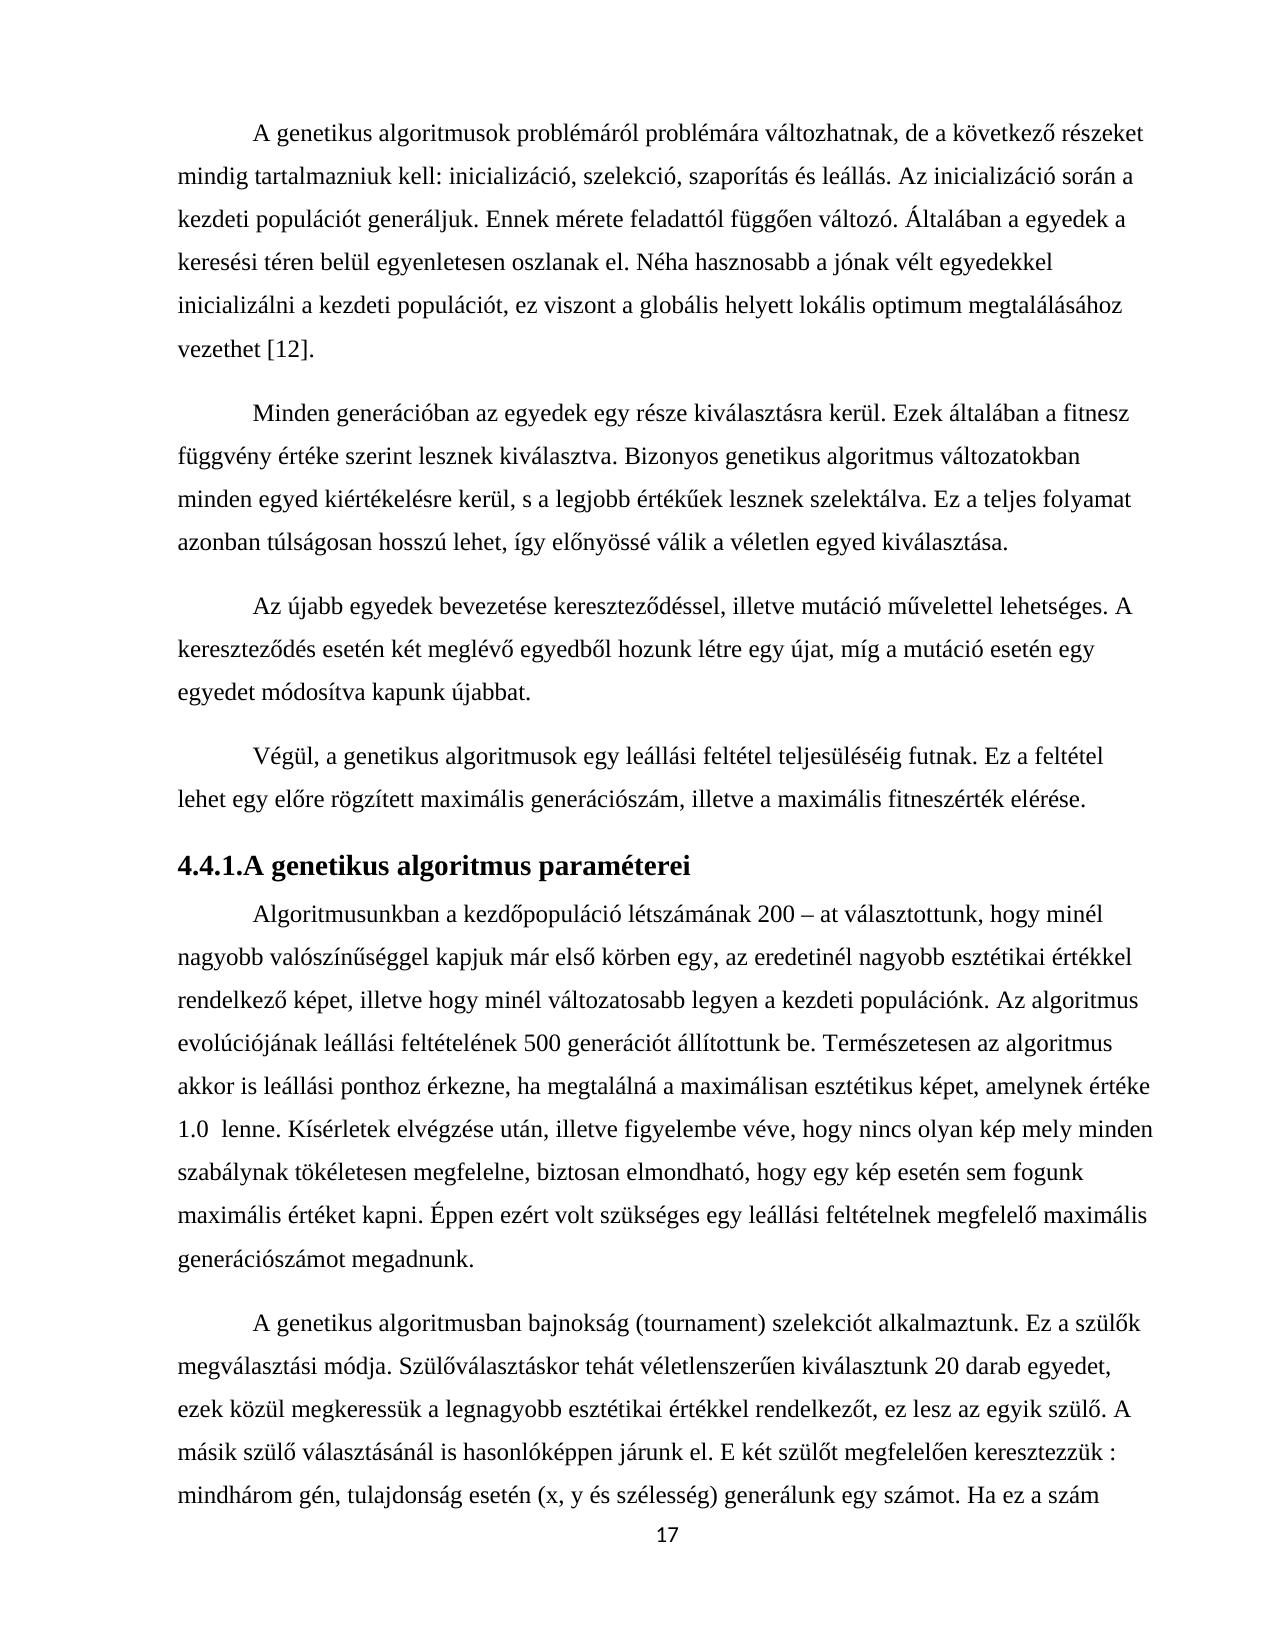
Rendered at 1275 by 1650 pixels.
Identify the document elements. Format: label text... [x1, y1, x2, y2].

text Algoritmusunkban a kezdőpopuláció létszámának 200 – at választottunk, hogy minél nagyobb valószínűséggel kapjuk már első körben egy, az eredetinél nagyobb esztétikai értékkel rendelkező képet, illetve hogy minél változatosabb legyen a kezdeti populációnk. Az algoritmus evolúciójának leállási feltételének 500 generációt állítottunk be. Természetesen az algoritmus akkor is leállási ponthoz érkezne, ha megtalálná a maximálisan esztétikus képet, amelynek értéke 1.0 lenne. Kísérletek elvégzése után, illetve figyelembe véve, hogy nincs olyan kép mely minden szabálynak tökéletesen megfelelne, biztosan elmondható, hogy egy kép esetén sem fogunk maximális értéket kapni. Éppen ezért volt szükséges egy leállási feltételnek megfelelő maximális generációszámot megadnunk. [177, 899, 1157, 1272]
text A genetikus algoritmusok problémáról problémára változhatnak, de a következő részeket mindig tartalmazniuk kell: inicializáció, szelekció, szaporítás és leállás. Az inicializáció során a kezdeti populációt generáljuk. Ennek mérete feladattól függően változó. Általában a egyedek a keresési téren belül egyenletesen oszlanak el. Néha hasznosabb a jónak vélt egyedekkel inicializálni a kezdeti populációt, ez viszont a globális helyett lokális optimum megtalálásához vezethet [12]. [177, 118, 1157, 362]
text Az újabb egyedek bevezetése kereszteződéssel, illetve mutáció művelettel lehetséges. A kereszteződés esetén két meglévő egyedből hozunk létre egy újat, míg a mutáció esetén egy egyedet módosítva kapunk újabbat. [177, 591, 1157, 706]
subtitle 4.4.1.A genetikus algoritmus paraméterei [177, 848, 1157, 882]
text Végül, a genetikus algoritmusok egy leállási feltétel teljesüléséig futnak. Ez a feltétel lehet egy előre rögzített maximális generációszám, illetve a maximális fitneszérték elérése. [177, 741, 1157, 813]
text Minden generációban az egyedek egy része kiválasztásra kerül. Ezek általában a fitnesz függvény értéke szerint lesznek kiválasztva. Bizonyos genetikus algoritmus változatokban minden egyed kiértékelésre kerül, s a legjobb értékűek lesznek szelektálva. Ez a teljes folyamat azonban túlságosan hosszú lehet, így előnyössé válik a véletlen egyed kiválasztása. [177, 398, 1157, 556]
